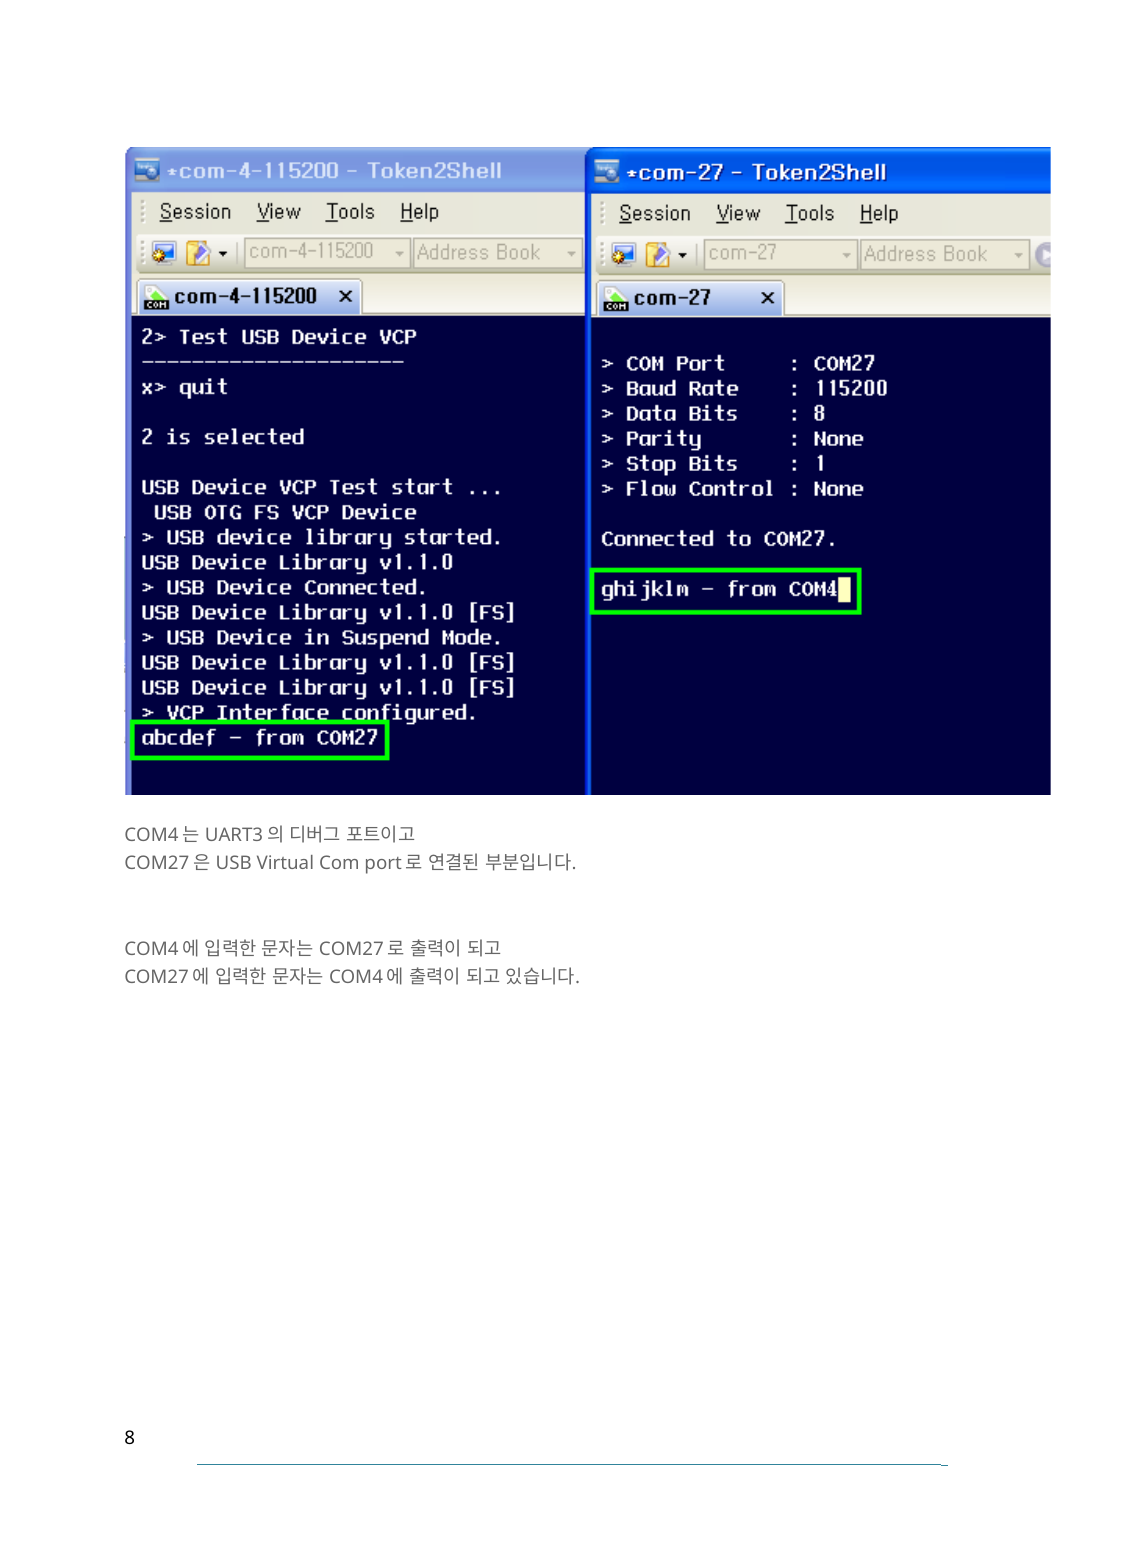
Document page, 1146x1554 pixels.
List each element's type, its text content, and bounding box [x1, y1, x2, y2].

picture [124, 147, 1051, 795]
text COM4는 UART3의 디버그 포트이고 [124, 820, 998, 847]
text COM27에 입력한 문자는 COM4에 출력이 되고 있습니다. [124, 961, 998, 988]
text COM27은 USB Virtual Com port로 연결된 부분입니다. [124, 847, 998, 874]
text COM4에 입력한 문자는 COM27로 출력이 되고 [124, 934, 998, 961]
